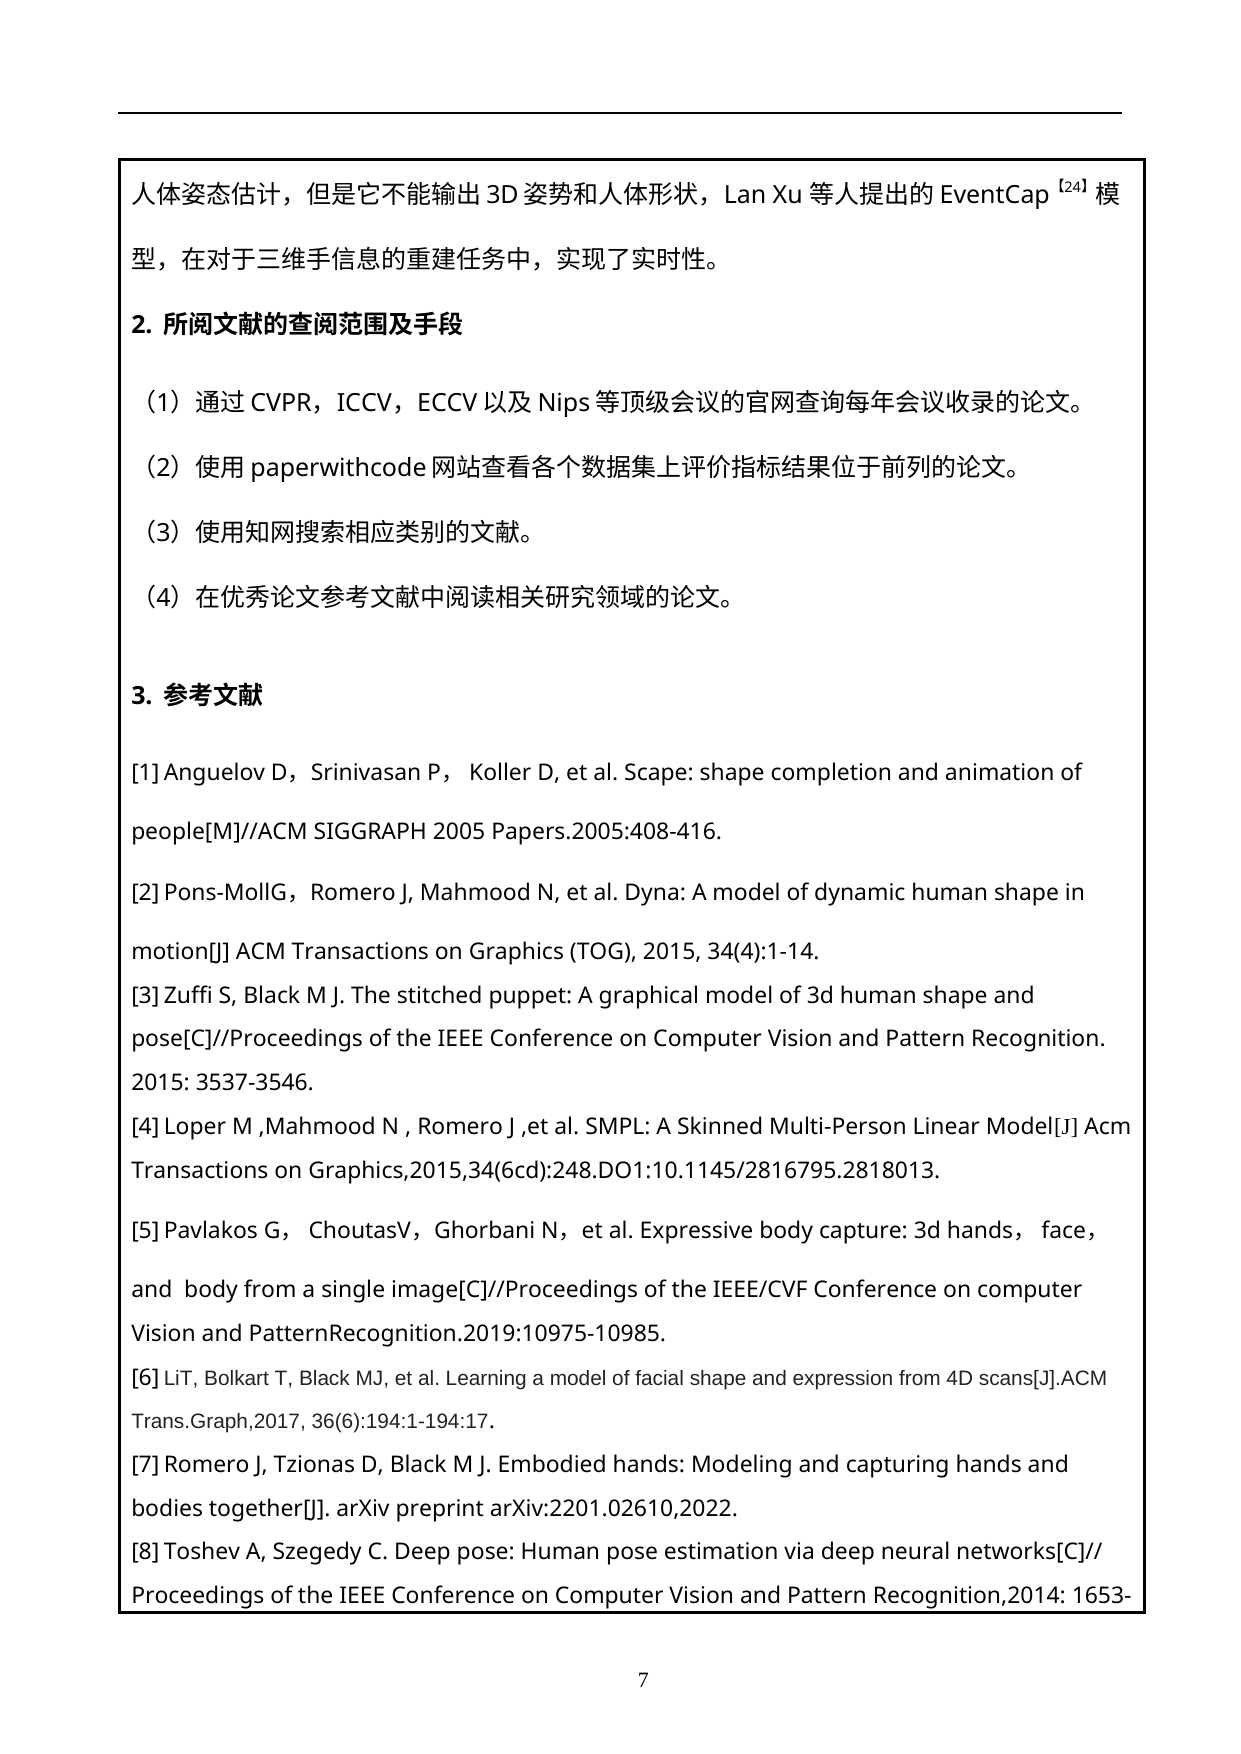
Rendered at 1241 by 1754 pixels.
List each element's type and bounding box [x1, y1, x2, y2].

table_header [121, 161, 1143, 1611]
